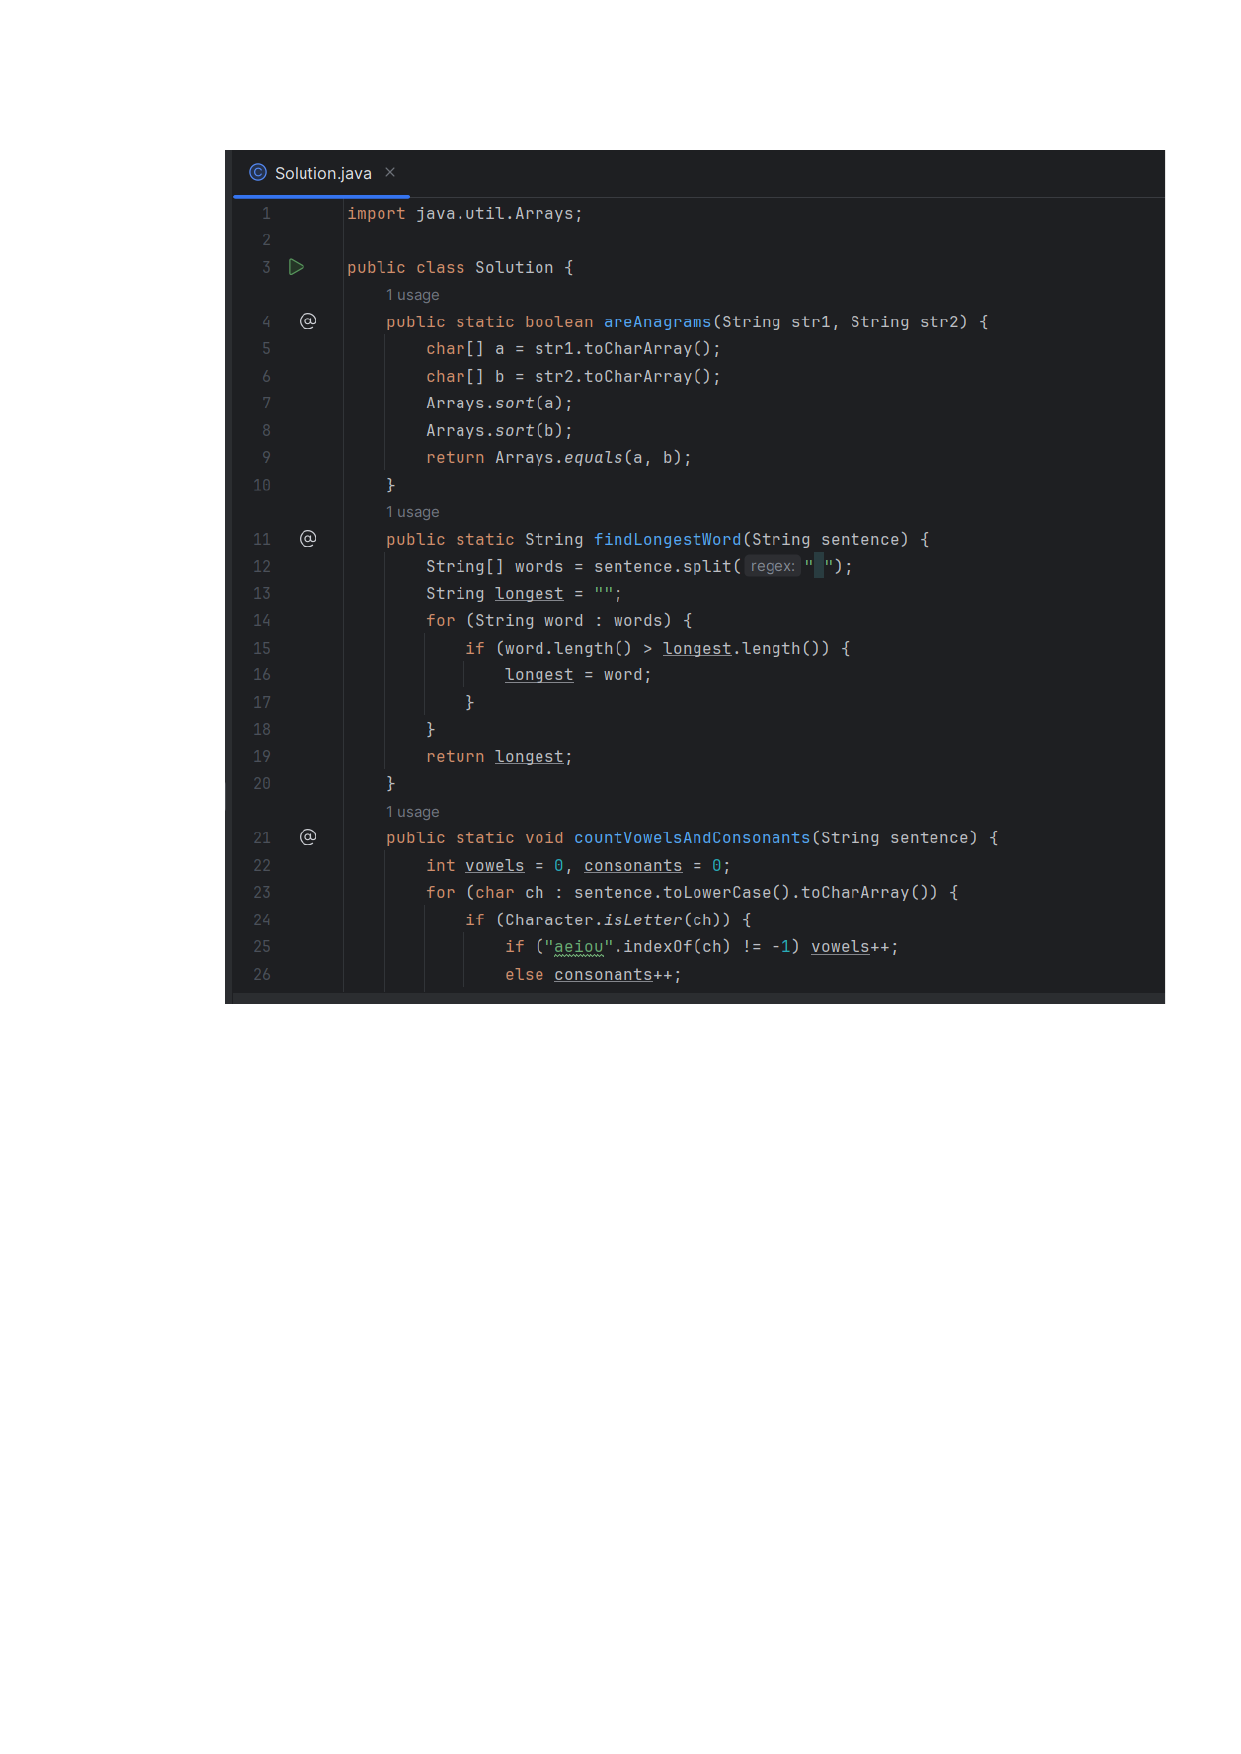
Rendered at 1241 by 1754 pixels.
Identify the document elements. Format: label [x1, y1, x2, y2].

picture [225, 150, 1166, 1004]
